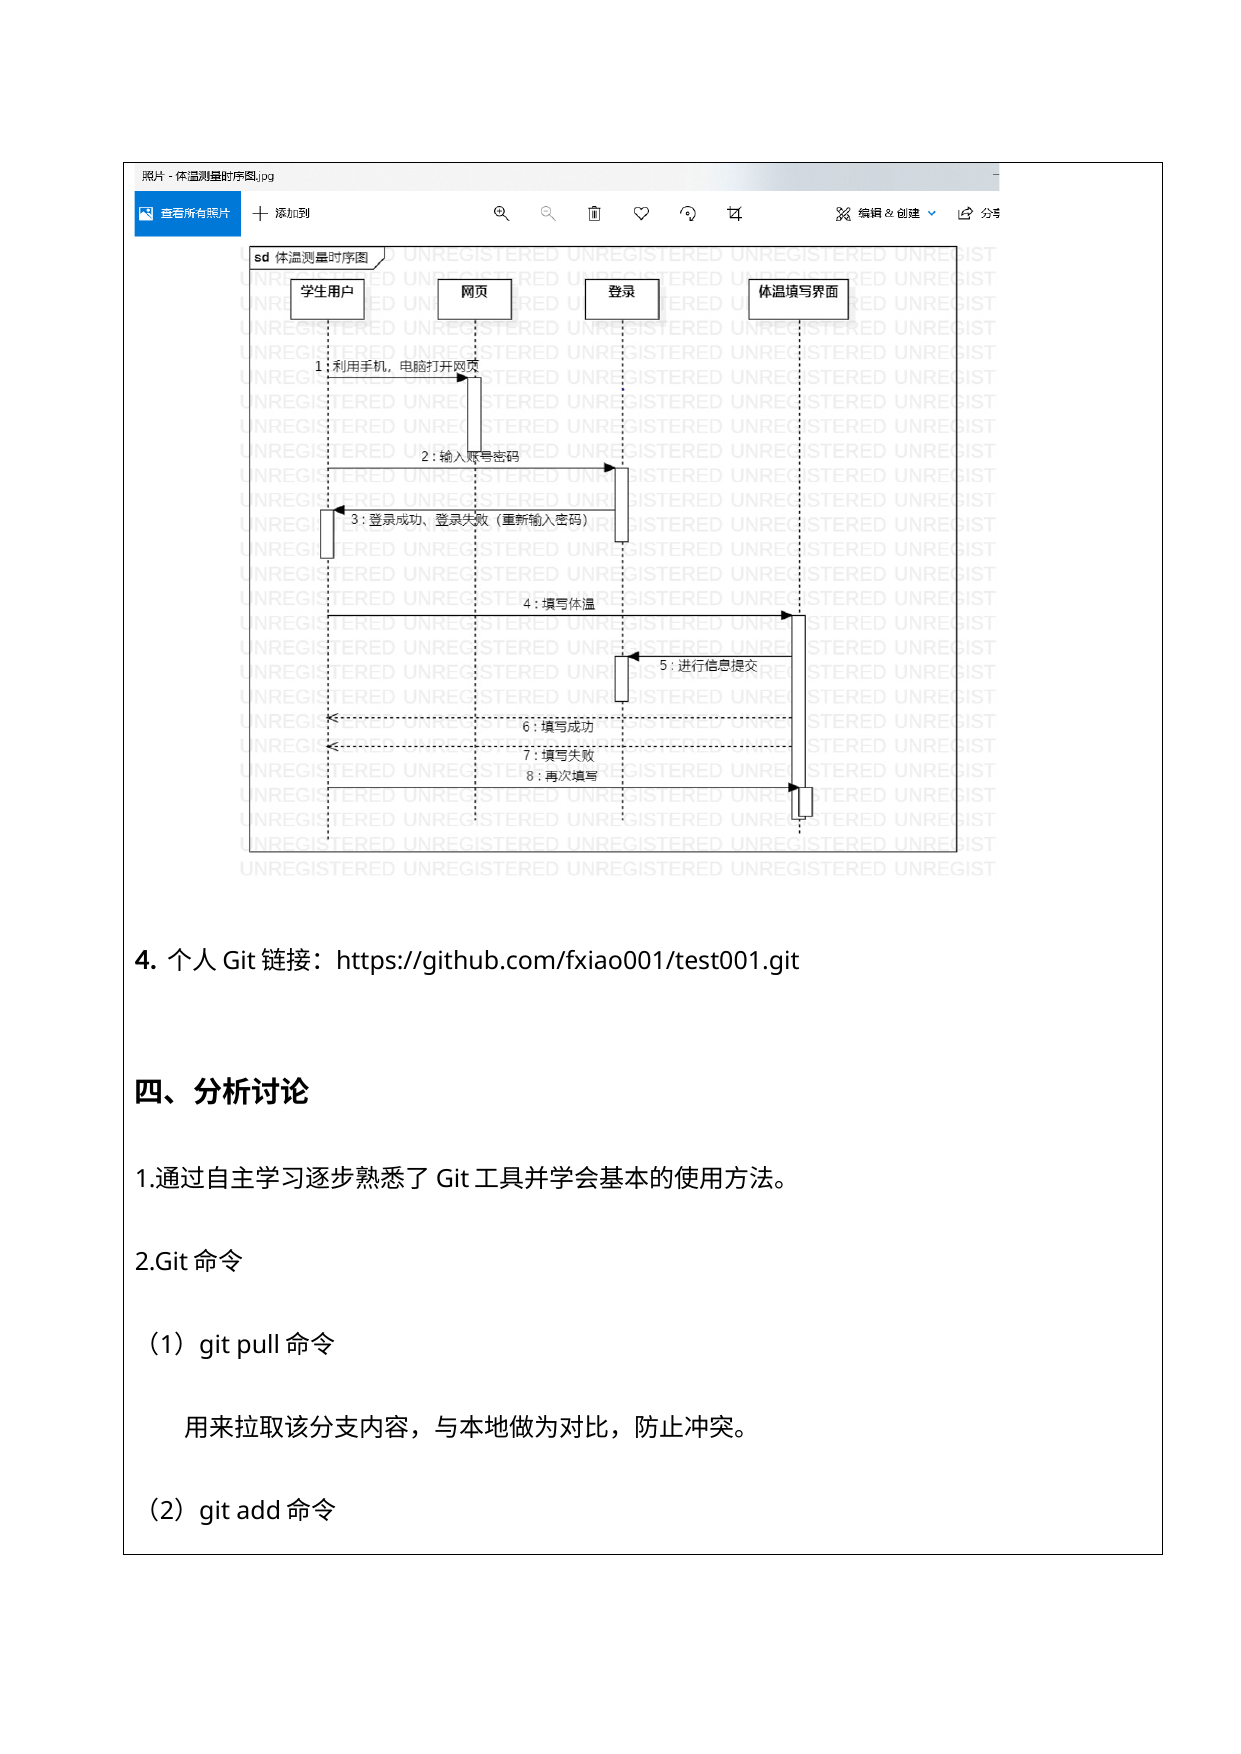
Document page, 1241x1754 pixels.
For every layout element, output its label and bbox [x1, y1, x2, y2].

picture [134, 163, 1000, 884]
table_cell [124, 163, 1162, 1554]
